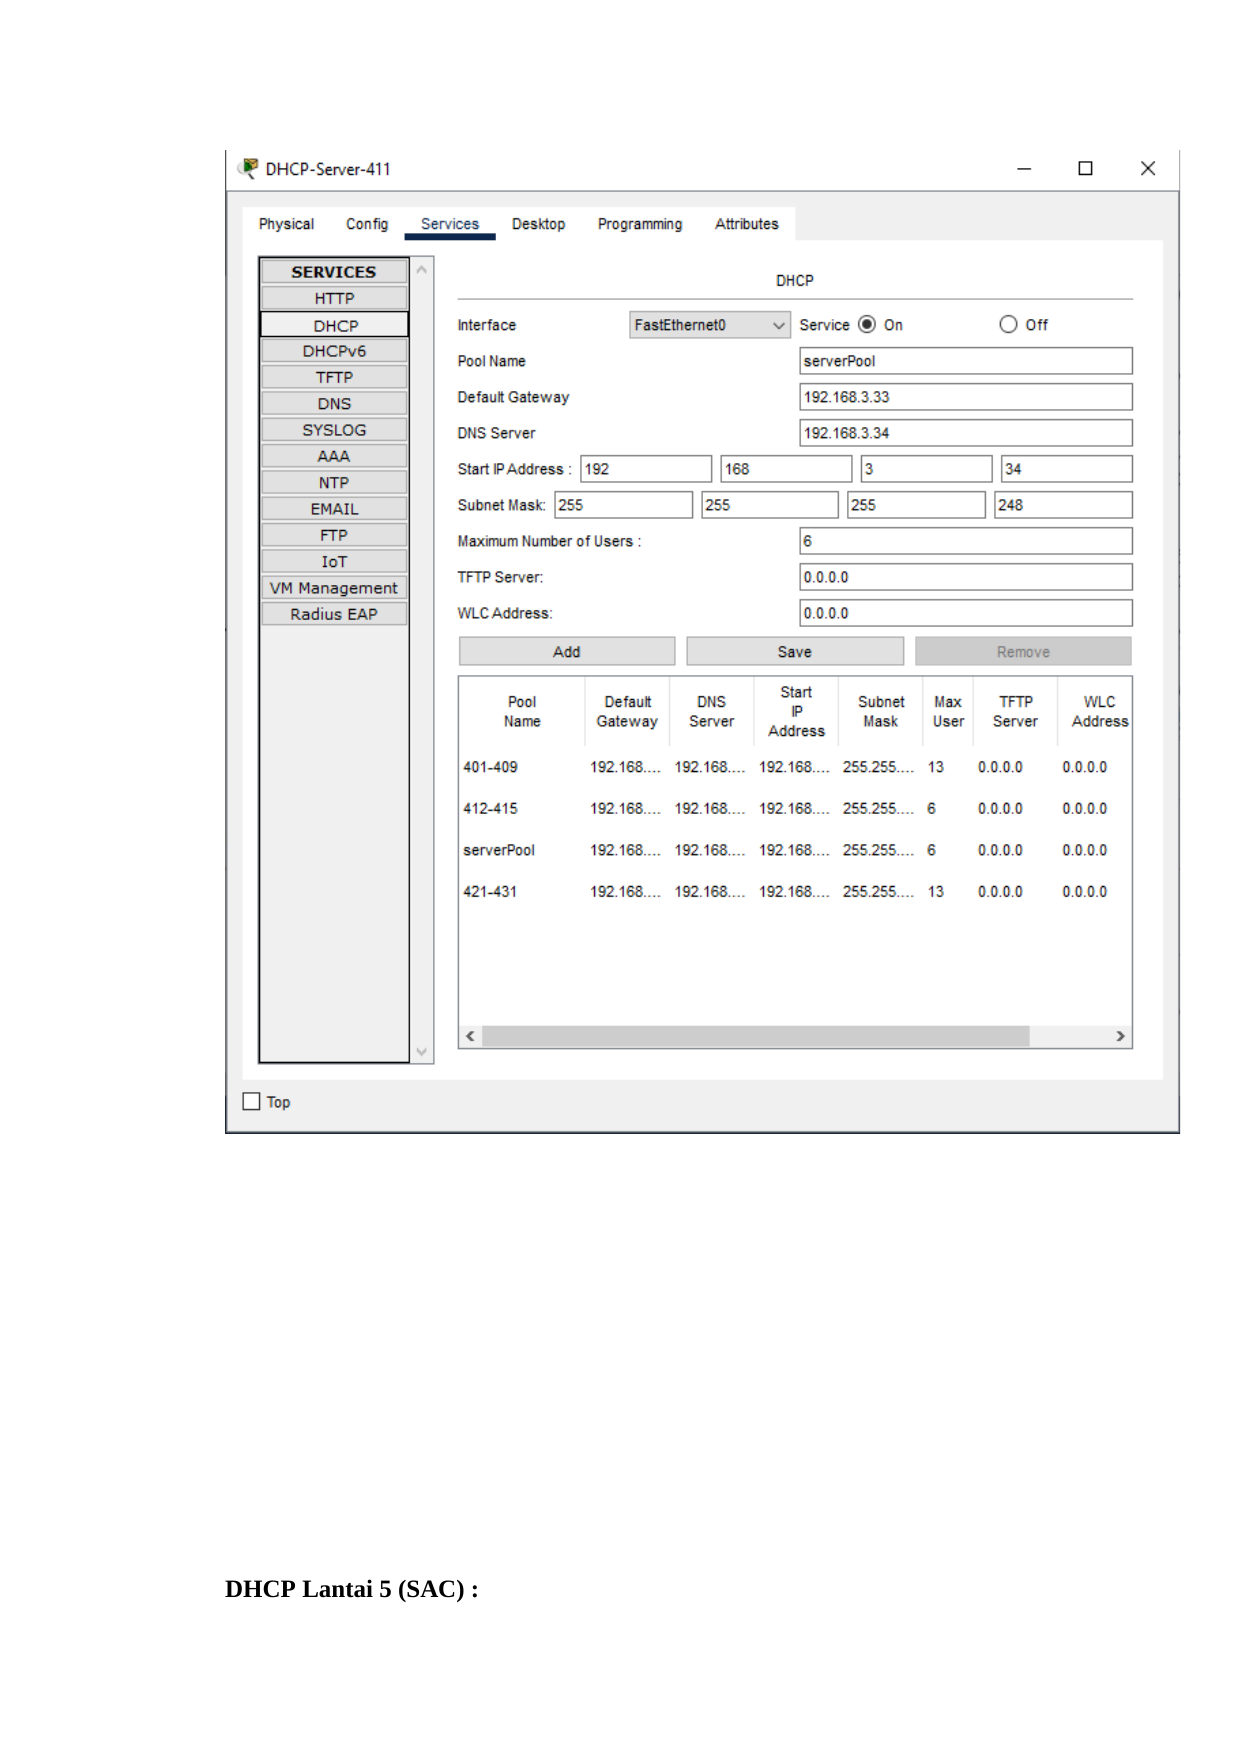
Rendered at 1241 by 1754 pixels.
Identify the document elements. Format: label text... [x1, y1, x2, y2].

text DHCP Lantai 5 (SAC) : [225, 1574, 1090, 1603]
picture [225, 150, 1181, 1134]
